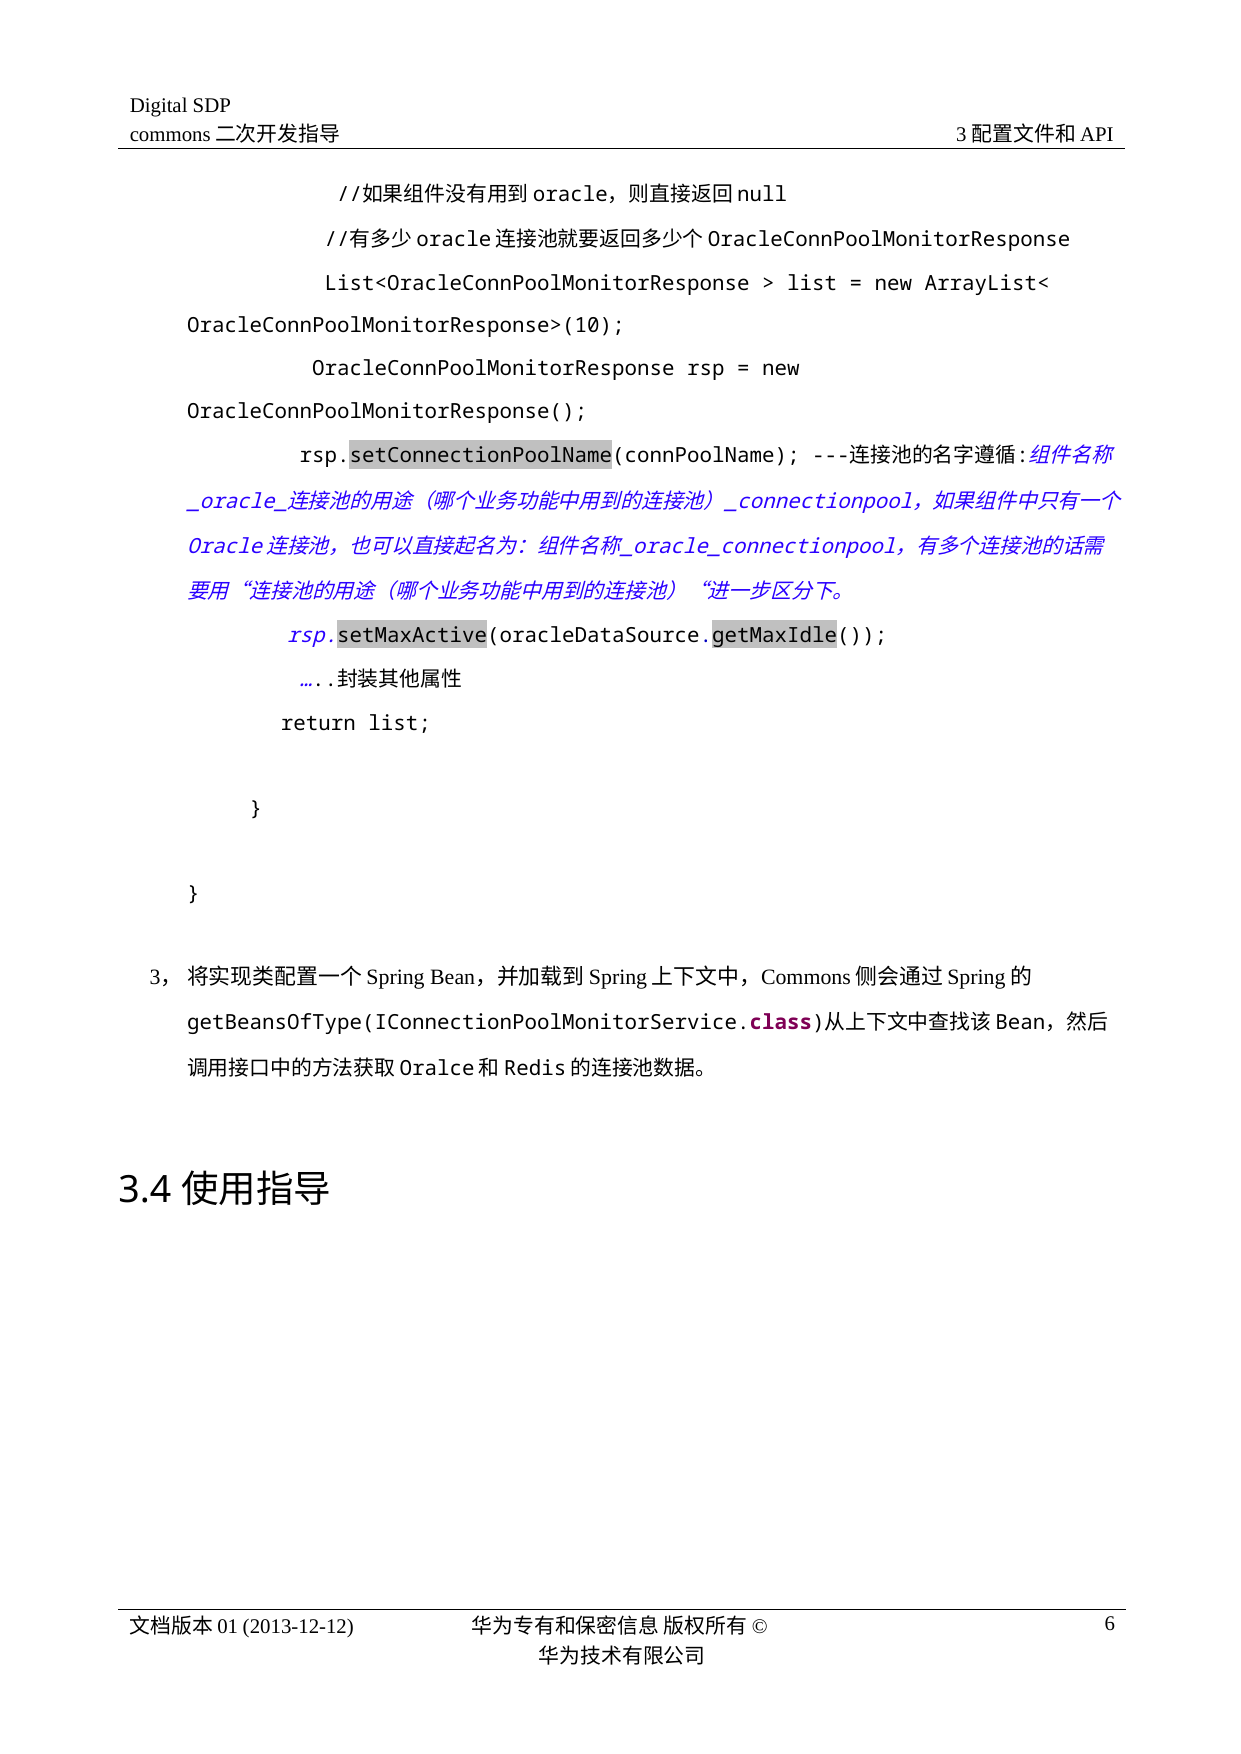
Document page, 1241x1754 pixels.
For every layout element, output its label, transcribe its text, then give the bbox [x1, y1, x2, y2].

list 将实现类配置一个Spring Bean，并加载到Spring上下文中，Commons侧会通过Spring的getBeansOfType(IConnectionPoolMonitorService.class)从上下文中查找该Bean，然后调用接口中的方法获取Oralce和Redis的连接池数据。 [149, 959, 1122, 1081]
list } } [187, 793, 1122, 907]
list rsp.setMaxActive(oracleDataSource.getMaxIdle()); [837, 620, 1122, 648]
list OracleConnPoolMonitorResponse rsp = new OracleConnPoolMonitorResponse(); [187, 353, 1122, 424]
list rsp.setConnectionPoolName(connPoolName); ---连接池的名字遵循:组件名称_oracle_连接池的用途（哪个业务功能中用到的连接池）_connectionpool，如果组件中只有一个Oracle连接池，也可以直接起名为：组件名称_oracle_connectionpool，有多个连接池的话需要用“连接池的用途（哪个业务功能中用到的连接池）“进一步区分下。 [187, 438, 1122, 605]
list //如果组件没有用到oracle，则直接返回null [187, 177, 1122, 207]
list return list; [187, 708, 1122, 736]
list List<OracleConnPoolMonitorResponse > list = new ArrayList< OracleConnPoolMonitorResponse>(10); [187, 268, 1122, 339]
subtitle 使用指导 [118, 1159, 1122, 1213]
list rsp.setMaxActive(oracleDataSource.getMaxIdle()); [187, 620, 337, 648]
list rsp.setMaxActive(oracleDataSource.getMaxIdle()); [487, 620, 712, 648]
list …..封装其他属性 [187, 663, 1122, 693]
list //有多少oracle连接池就要返回多少个OracleConnPoolMonitorResponse [187, 223, 1122, 253]
